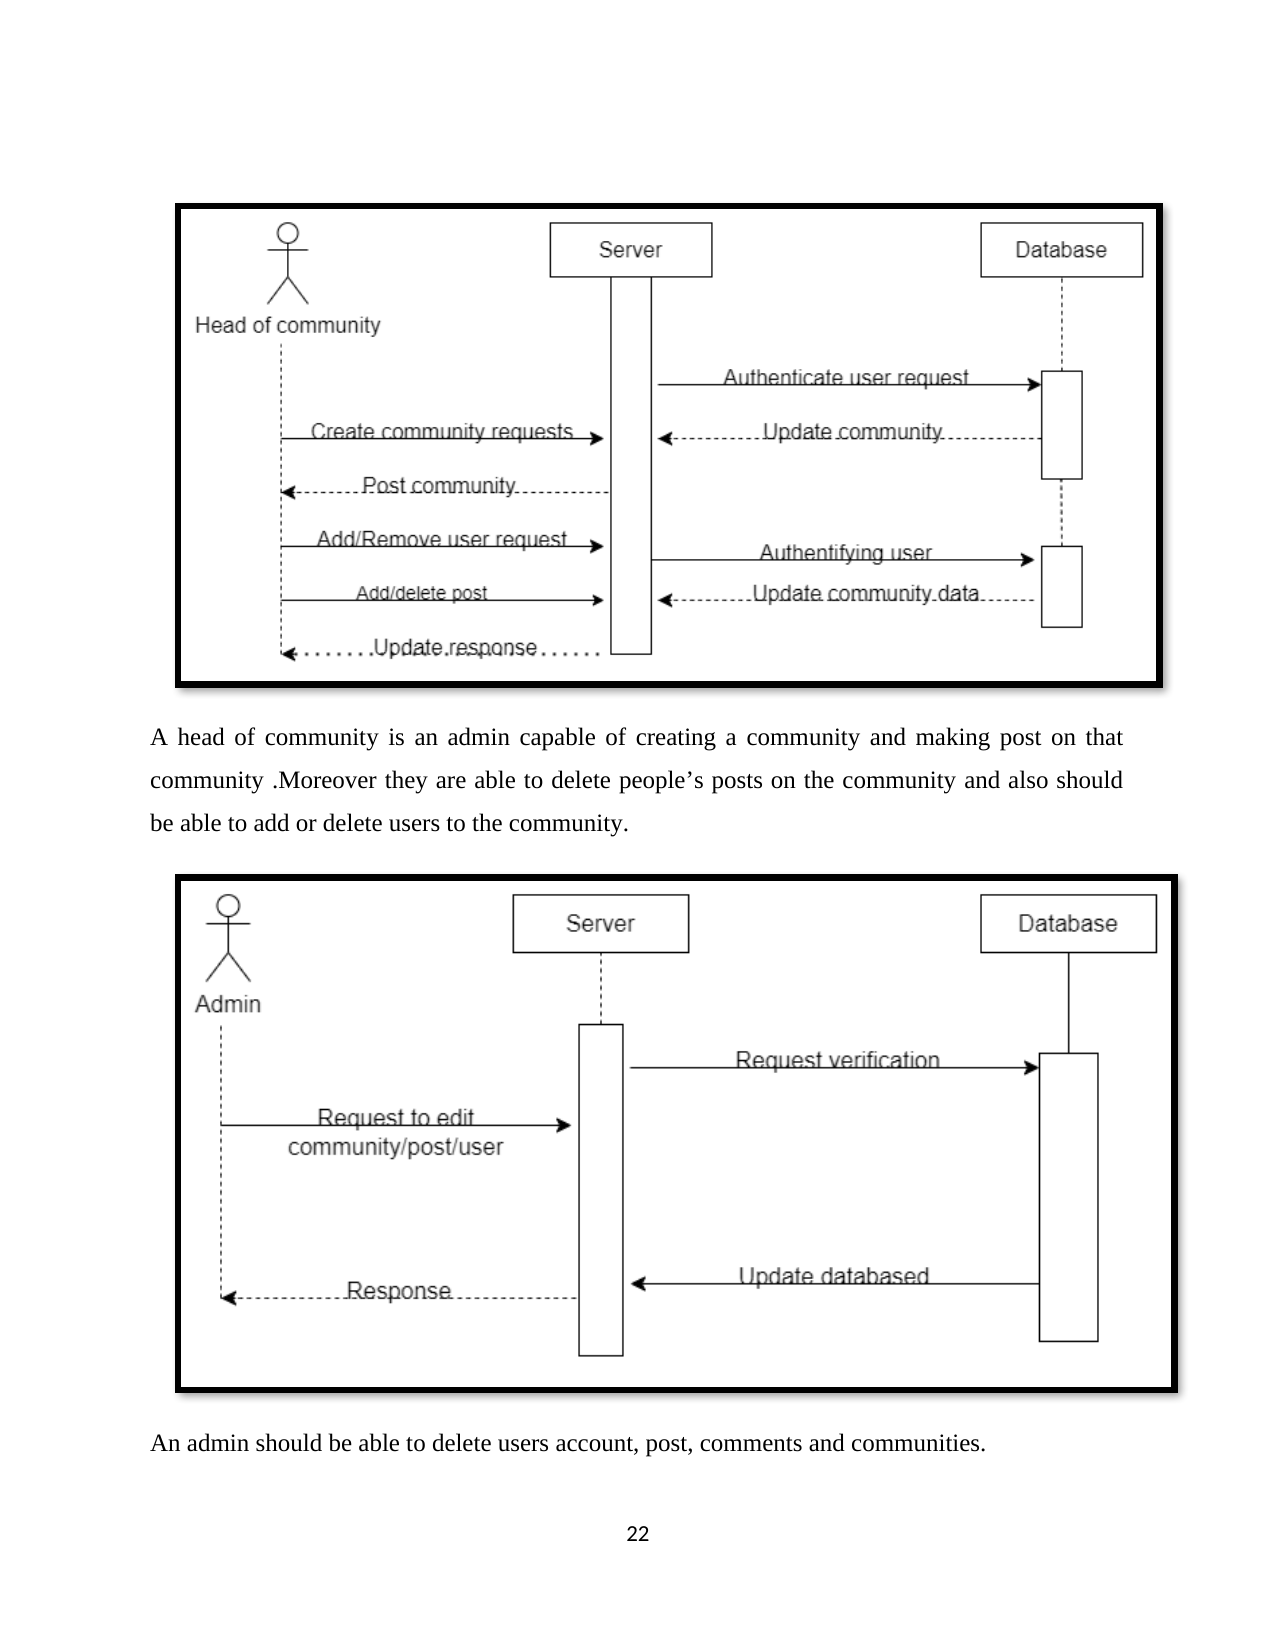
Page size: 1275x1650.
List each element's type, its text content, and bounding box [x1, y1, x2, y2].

picture [181, 209, 1156, 681]
picture [181, 881, 1171, 1387]
text A head of community is an admin capable of creating a community and making post on that community .Moreover they are able to delete people’s posts on the community and also should be able to add or delete users to the community. [150, 722, 1125, 837]
text An admin should be able to delete users account, post, comments and communities. [150, 1428, 1125, 1456]
